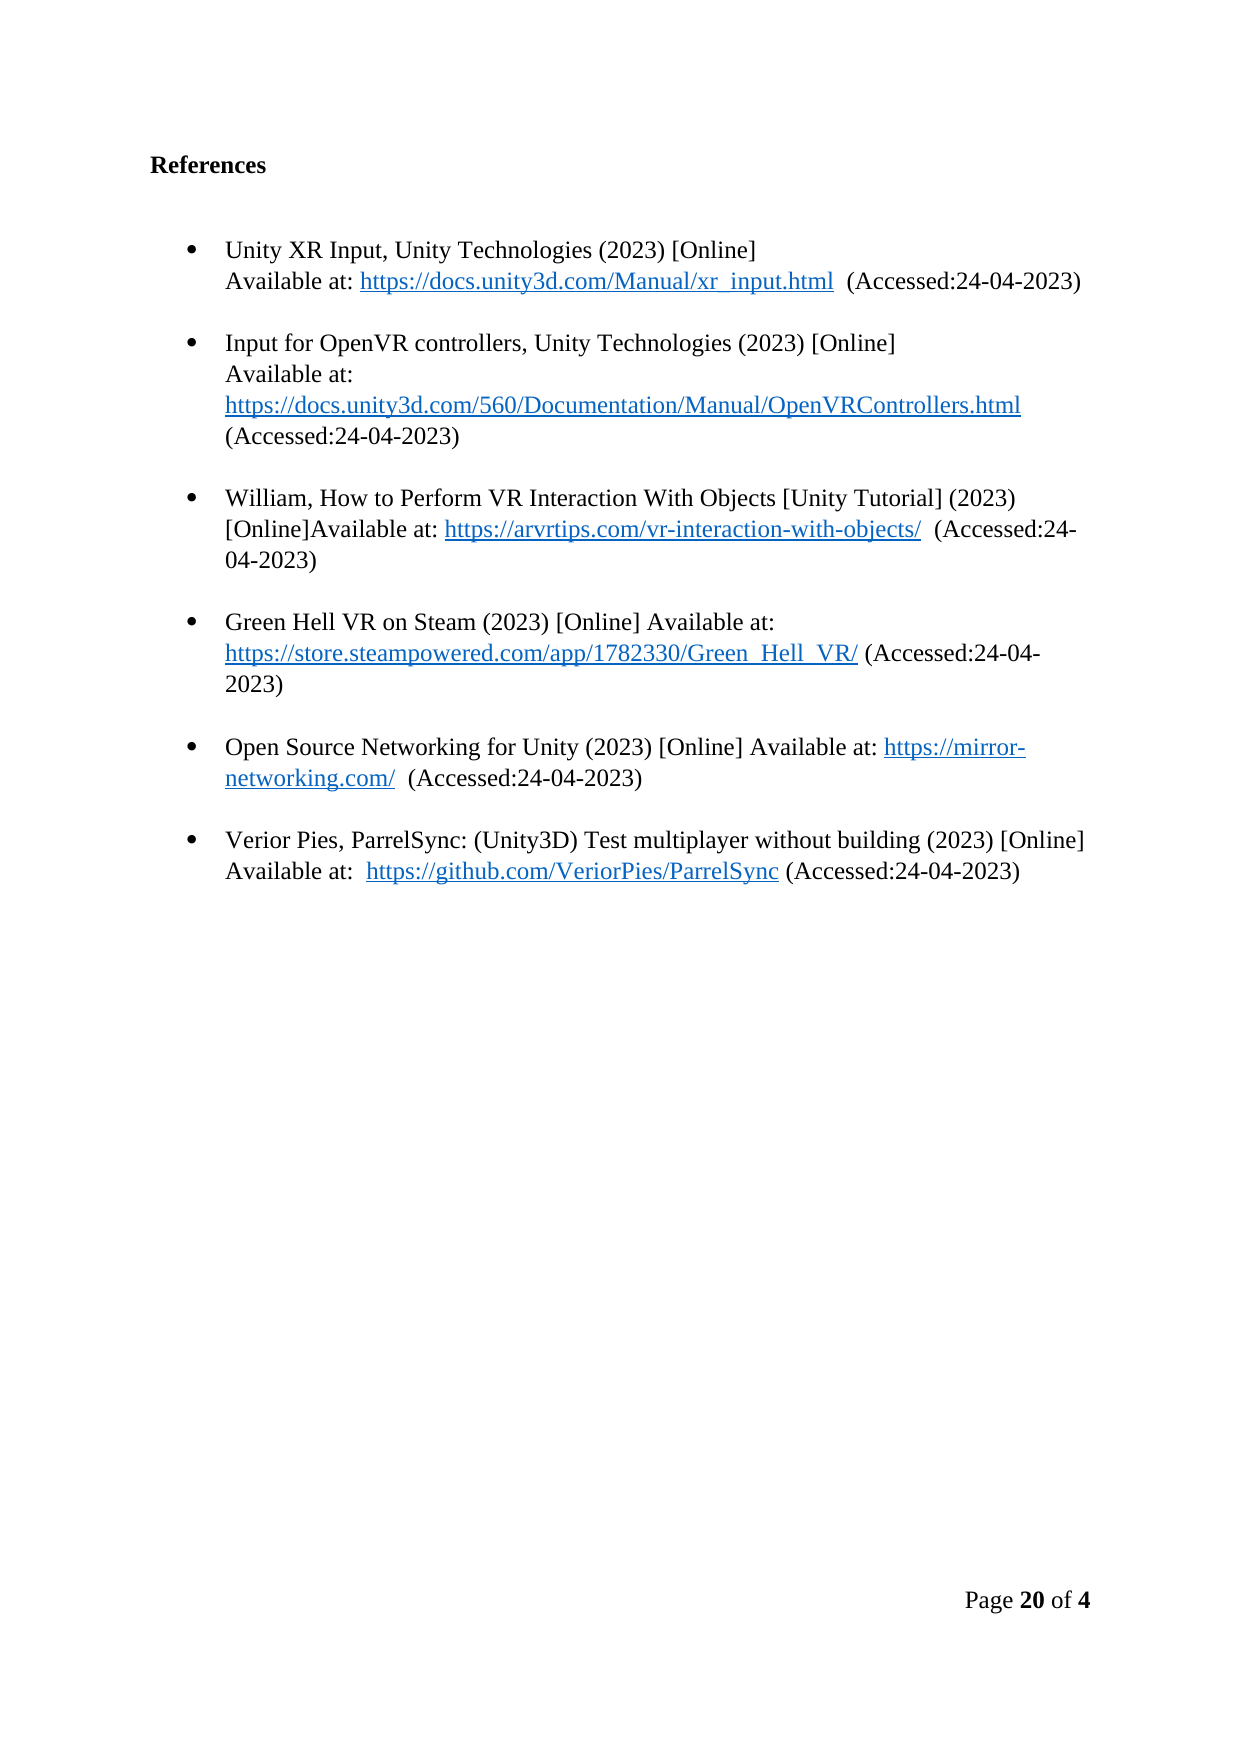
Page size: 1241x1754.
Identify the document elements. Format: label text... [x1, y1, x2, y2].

list Open Source Networking for Unity (2023) [Online] Available at: https://mirror-networking.com/ (Accessed:24-04-2023) [187, 732, 1090, 791]
subtitle References [150, 150, 1090, 179]
list Green Hell VR on Steam (2023) [Online] Available at: https://store.steampowered.com/app/1782330/Green_Hell_VR/ (Accessed:24-04-2023) [187, 607, 1090, 698]
list Unity XR Input, Unity Technologies (2023) [Online] Available at: https://docs.unity3d.com/Manual/xr_input.html (Accessed:24-04-2023) [187, 235, 1090, 295]
list William, How to Perform VR Interaction With Objects [Unity Tutorial] (2023) [Online]Available at: https://arvrtips.com/vr-interaction-with-objects/ (Accessed:24-04-2023) [187, 483, 1090, 574]
list Verior Pies, ParrelSync: (Unity3D) Test multiplayer without building (2023) [Online] Available at: https://github.com/VeriorPies/ParrelSync (Accessed:24-04-2023) [187, 825, 1090, 884]
list Input for OpenVR controllers, Unity Technologies (2023) [Online] Available at: https://docs.unity3d.com/560/Documentation/Manual/OpenVRControllers.html (Accessed:24-04-2023) [187, 328, 1090, 450]
